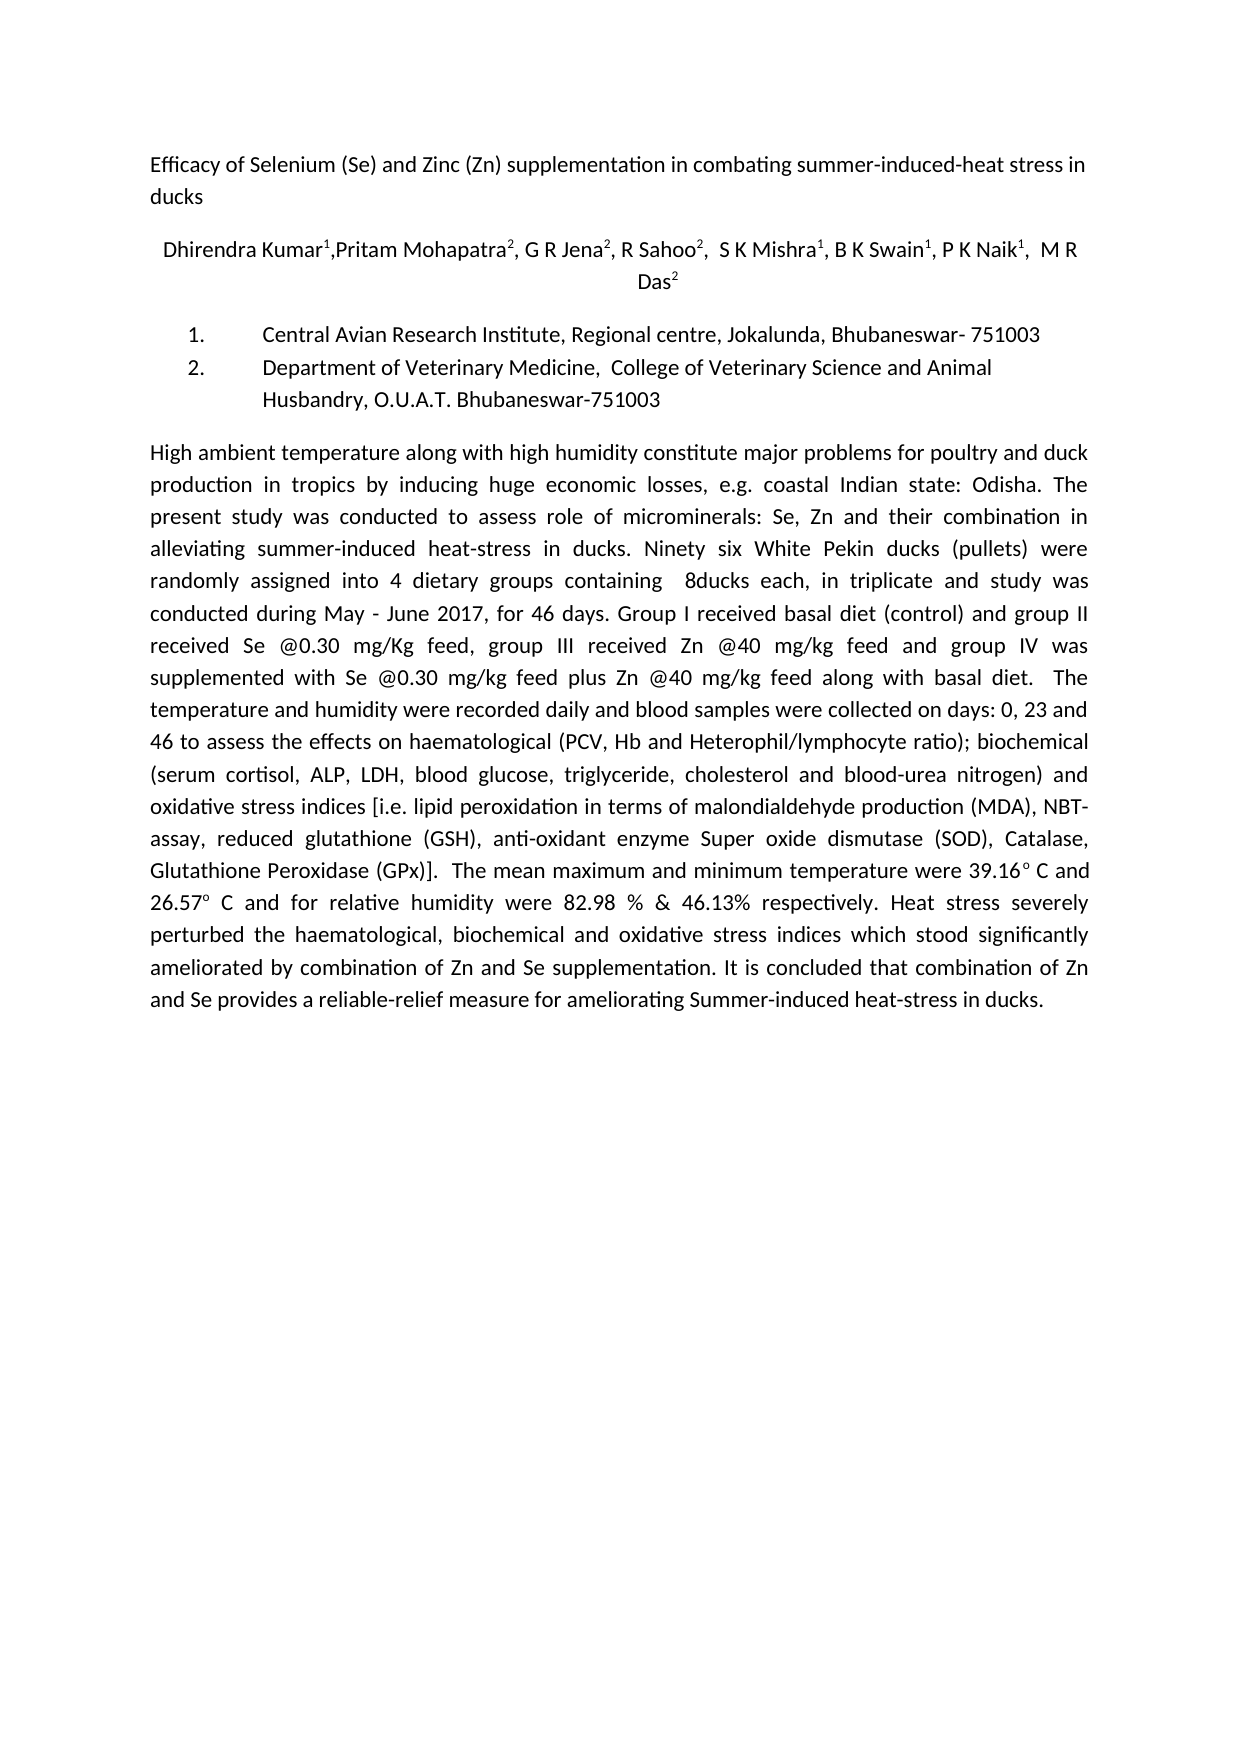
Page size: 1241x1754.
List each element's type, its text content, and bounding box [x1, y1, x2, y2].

text High ambient temperature along with high humidity constitute major problems for poultry and duck production in tropics by inducing huge economic losses, e.g. coastal Indian state: Odisha. The present study was conducted to assess role of microminerals: Se, Zn and their combination in alleviating summer-induced heat-stress in ducks. Ninety six White Pekin ducks (pullets) were randomly assigned into 4 dietary groups containing 8ducks each, in triplicate and study was conducted during May - June 2017, for 46 days. Group I received basal diet (control) and group II received Se @0.30 mg/Kg feed, group III received Zn @40 mg/kg feed and group IV was supplemented with Se @0.30 mg/kg feed plus Zn @40 mg/kg feed along with basal diet. The temperature and humidity were recorded daily and blood samples were collected on days: 0, 23 and 46 to assess the effects on haematological (PCV, Hb and Heterophil/lymphocyte ratio); biochemical (serum cortisol, ALP, LDH, blood glucose, triglyceride, cholesterol and blood-urea nitrogen) and oxidative stress indices [i.e. lipid peroxidation in terms of malondialdehyde production (MDA), NBT-assay, reduced glutathione (GSH), anti-oxidant enzyme Super oxide dismutase (SOD), Catalase, Glutathione Peroxidase (GPx)]. The mean maximum and minimum temperature were 39.16o C and 26.57o C and for relative humidity were 82.98 % & 46.13% respectively. Heat stress severely perturbed the haematological, biochemical and oxidative stress indices which stood significantly ameliorated by combination of Zn and Se supplementation. It is concluded that combination of Zn and Se provides a reliable-relief measure for ameliorating Summer-induced heat-stress in ducks. [150, 438, 1090, 1013]
list Department of Veterinary Medicine, College of Veterinary Science and Animal Husbandry, O.U.A.T. Bhubaneswar-751003 [187, 353, 1090, 413]
text Dhirendra Kumar1,Pritam Mohapatra2, G R Jena2, R Sahoo2, S K Mishra1, B K Swain1, P K Naik1, M R Das2 [150, 235, 1090, 295]
list Central Avian Research Institute, Regional centre, Jokalunda, Bhubaneswar- 751003 [187, 320, 1090, 348]
text Efficacy of Selenium (Se) and Zinc (Zn) supplementation in combating summer-induced-heat stress in ducks [150, 150, 1090, 210]
